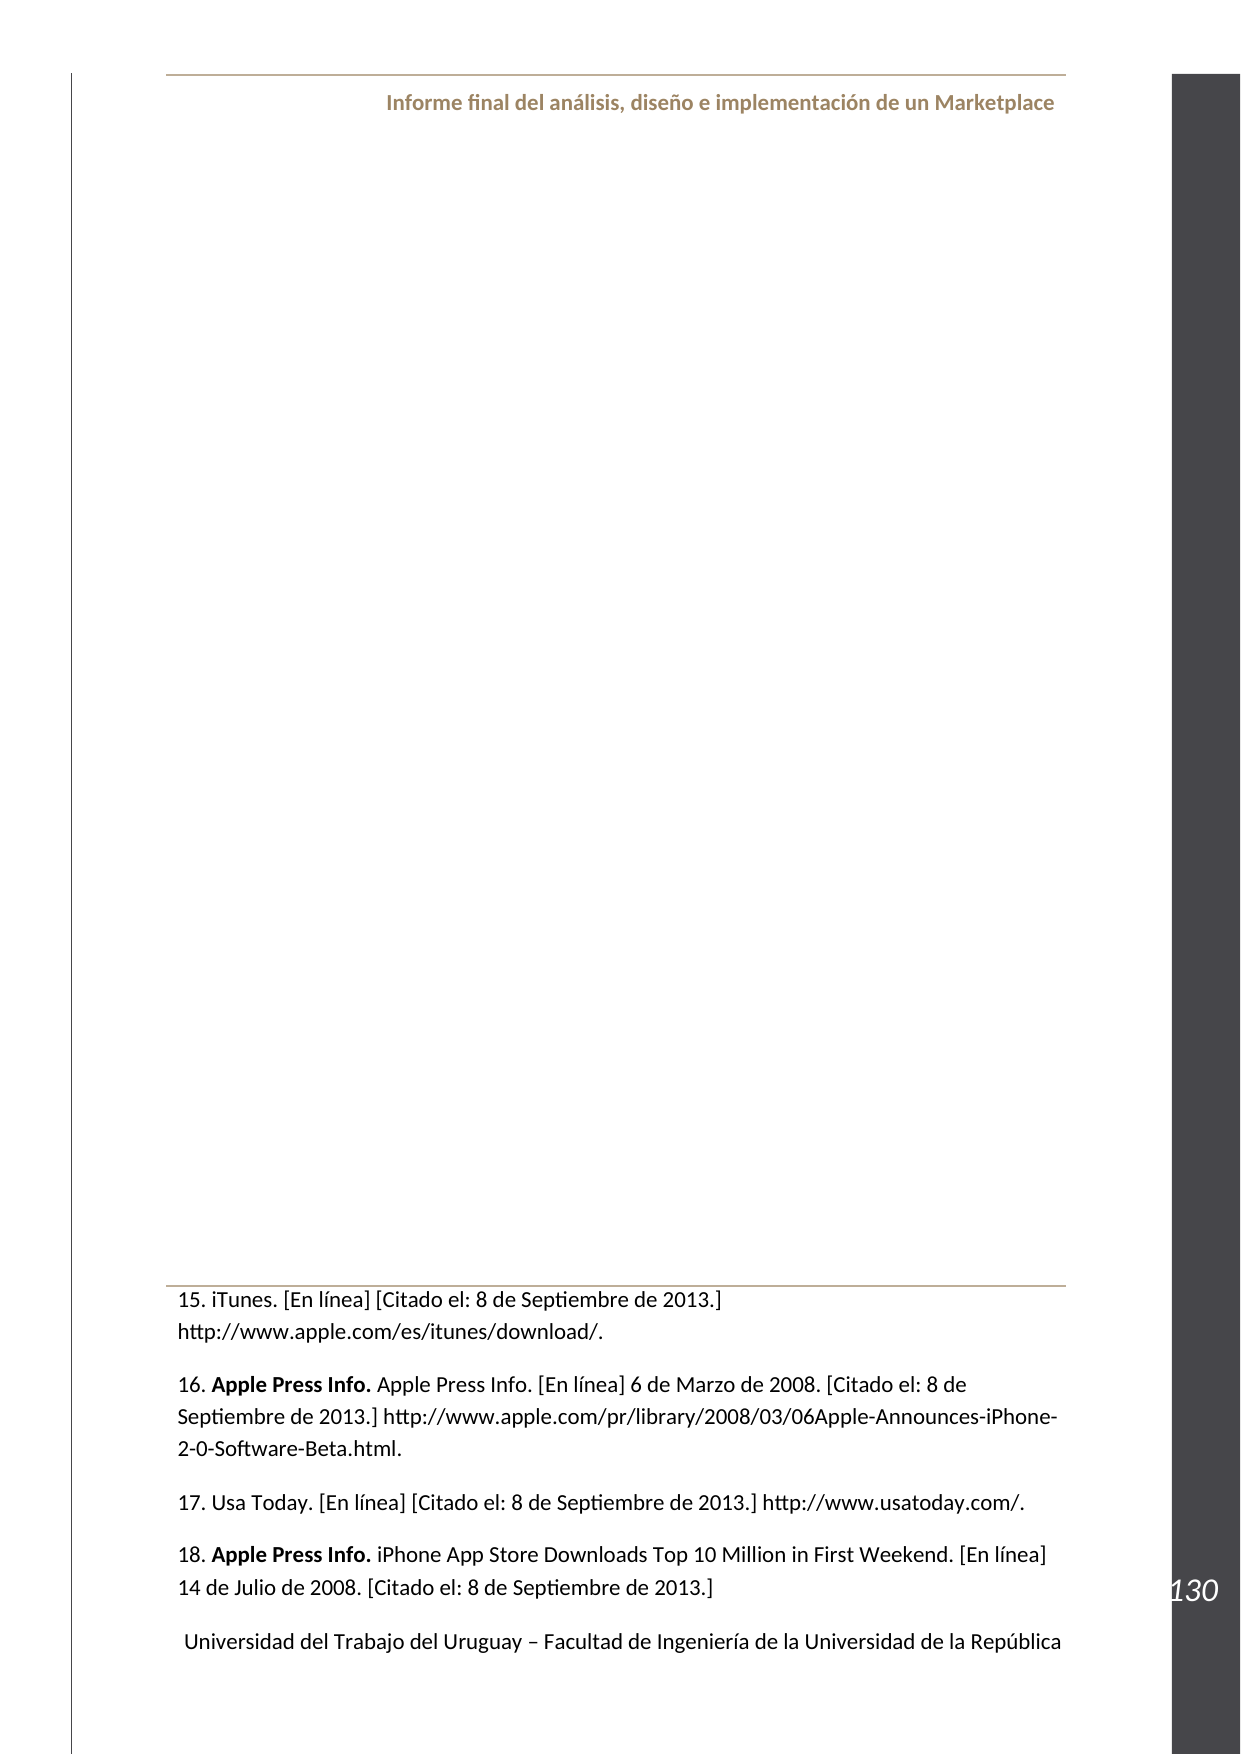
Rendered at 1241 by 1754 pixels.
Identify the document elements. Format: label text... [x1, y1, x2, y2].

text 17. Usa Today. [En línea] [Citado el: 8 de Septiembre de 2013.] http://www.usatoday.com/. [177, 1488, 1063, 1516]
text 16. Apple Press Info. Apple Press Info. [En línea] 6 de Marzo de 2008. [Citado el: 8 de Septiembre de 2013.] http://www.apple.com/pr/library/2008/03/06Apple-Announces-iPhone-2-0-Software-Beta.html. [177, 1370, 1063, 1463]
text 18. Apple Press Info. iPhone App Store Downloads Top 10 Million in First Weekend. [En línea] 14 de Julio de 2008. [Citado el: 8 de Septiembre de 2013.] http://www.apple.com/pr/library/2008/07/14iPhone-App-Store-Downloads-Top-10-Million-in-First-Weekend.html. [177, 1541, 1063, 1601]
text 15. iTunes. [En línea] [Citado el: 8 de Septiembre de 2013.] http://www.apple.com/es/itunes/download/. [177, 1287, 1063, 1345]
